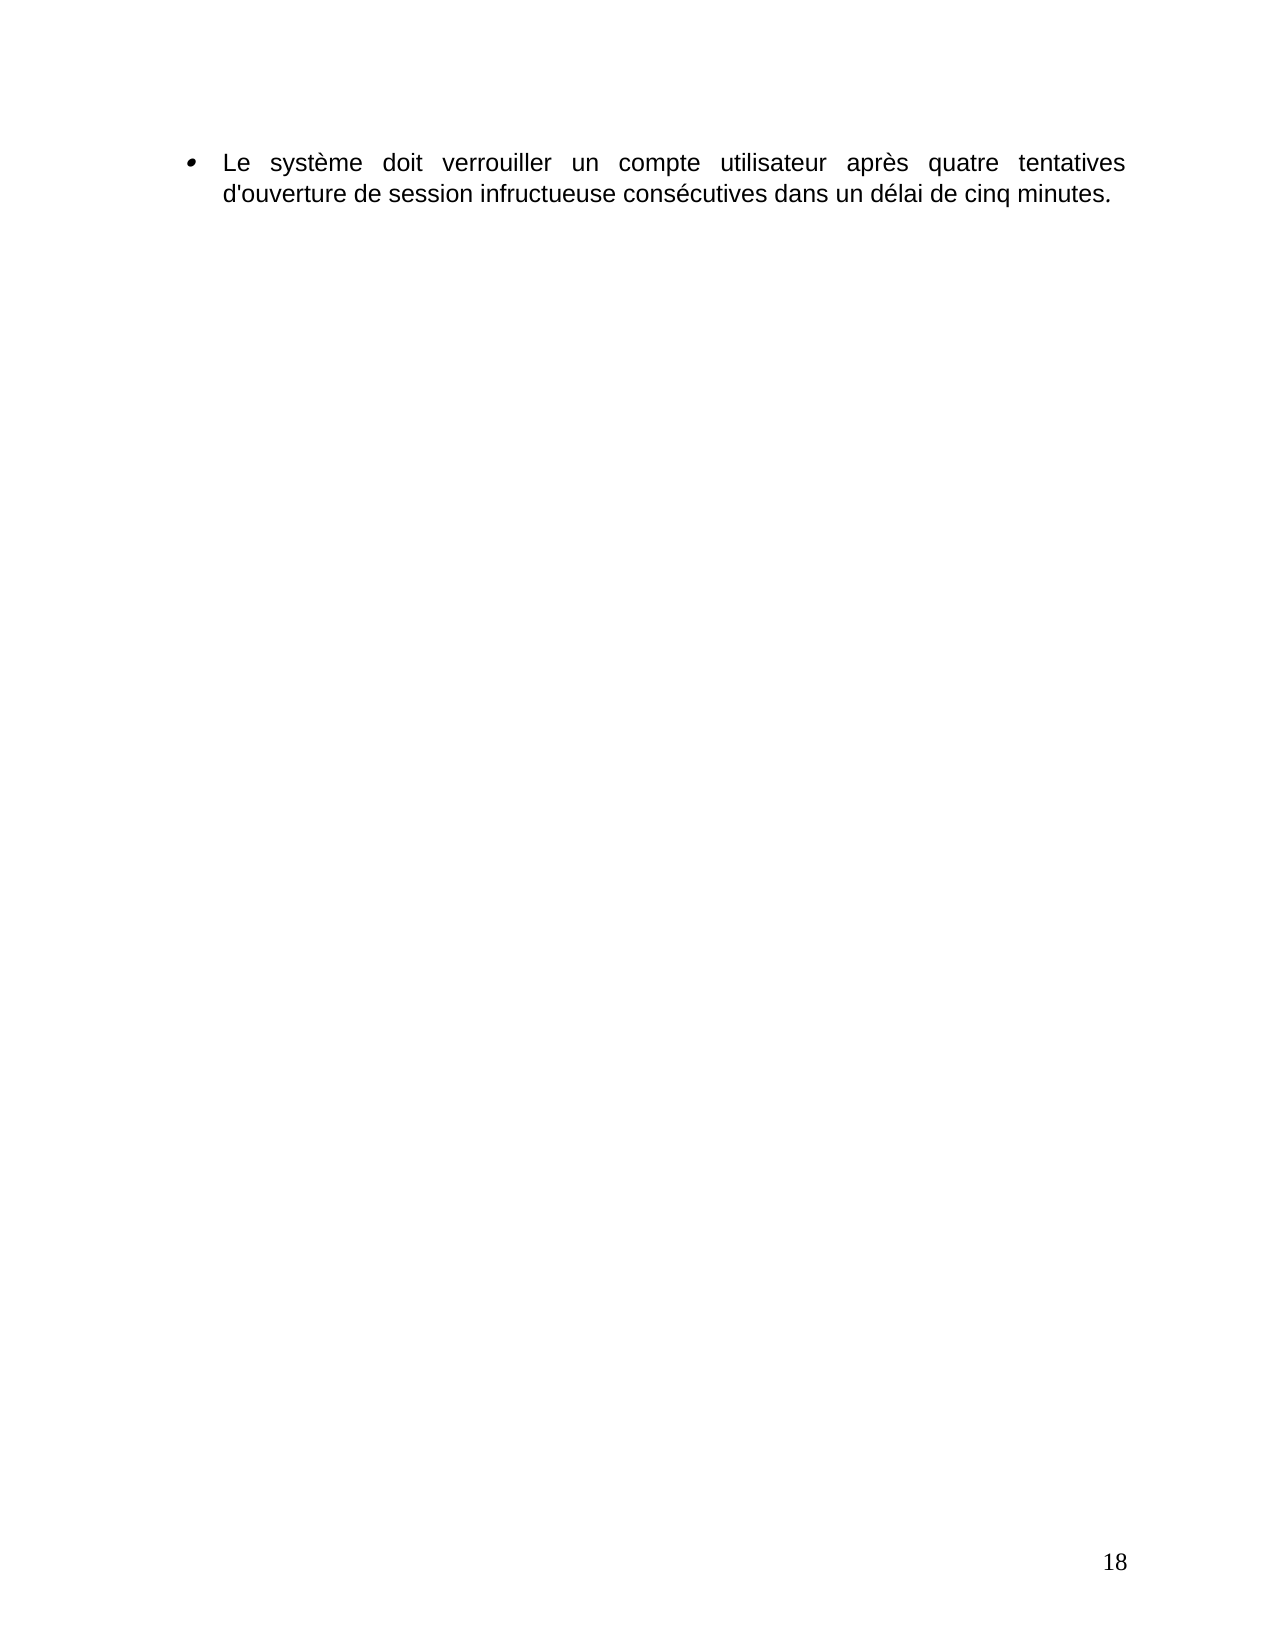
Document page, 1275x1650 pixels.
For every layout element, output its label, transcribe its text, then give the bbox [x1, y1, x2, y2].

list Le système doit verrouiller un compte utilisateur après quatre tentatives d'ouverture de session infructueuse consécutives dans un délai de cinq minutes. [185, 148, 1127, 209]
